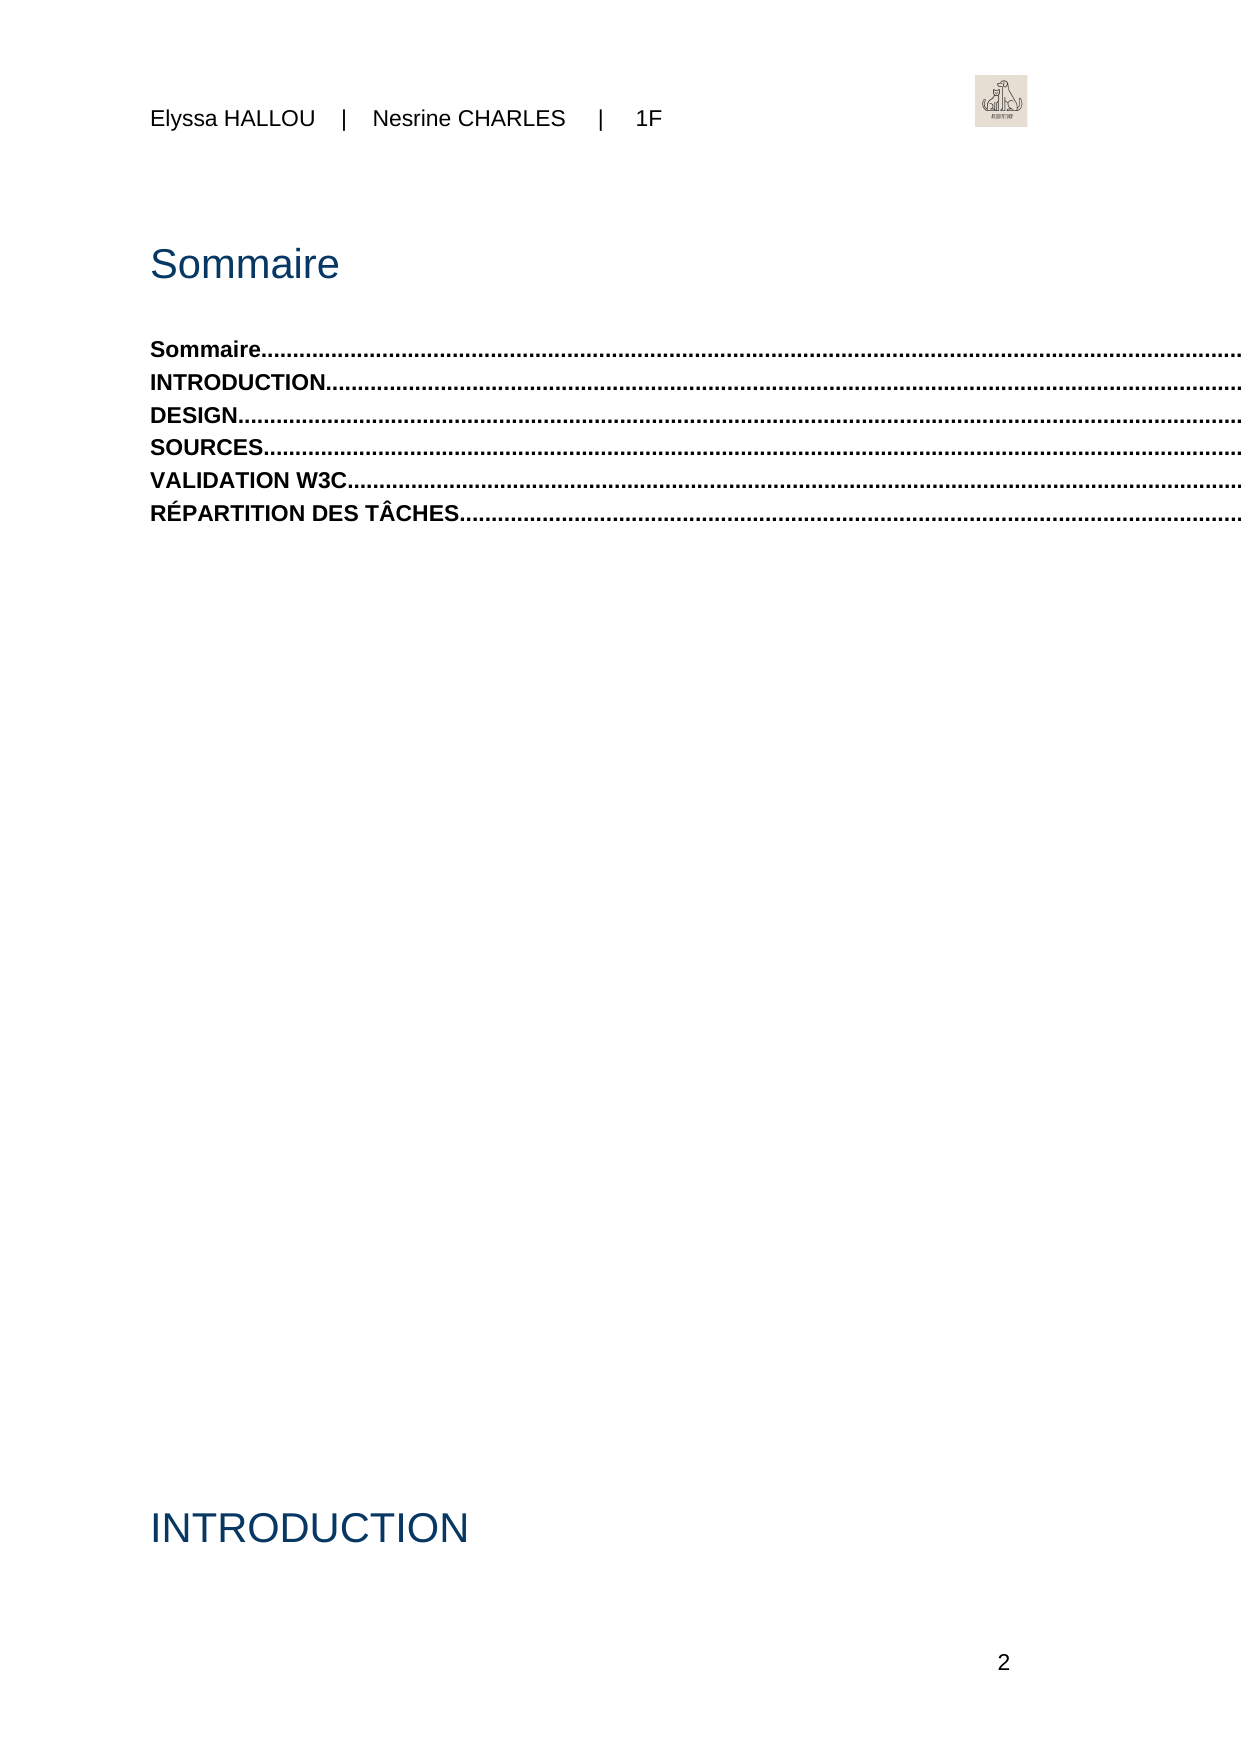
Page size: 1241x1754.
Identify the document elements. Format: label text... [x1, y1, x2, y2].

picture [975, 75, 1028, 127]
subtitle Sommaire [150, 239, 1090, 287]
subtitle INTRODUCTION [150, 1503, 1090, 1551]
